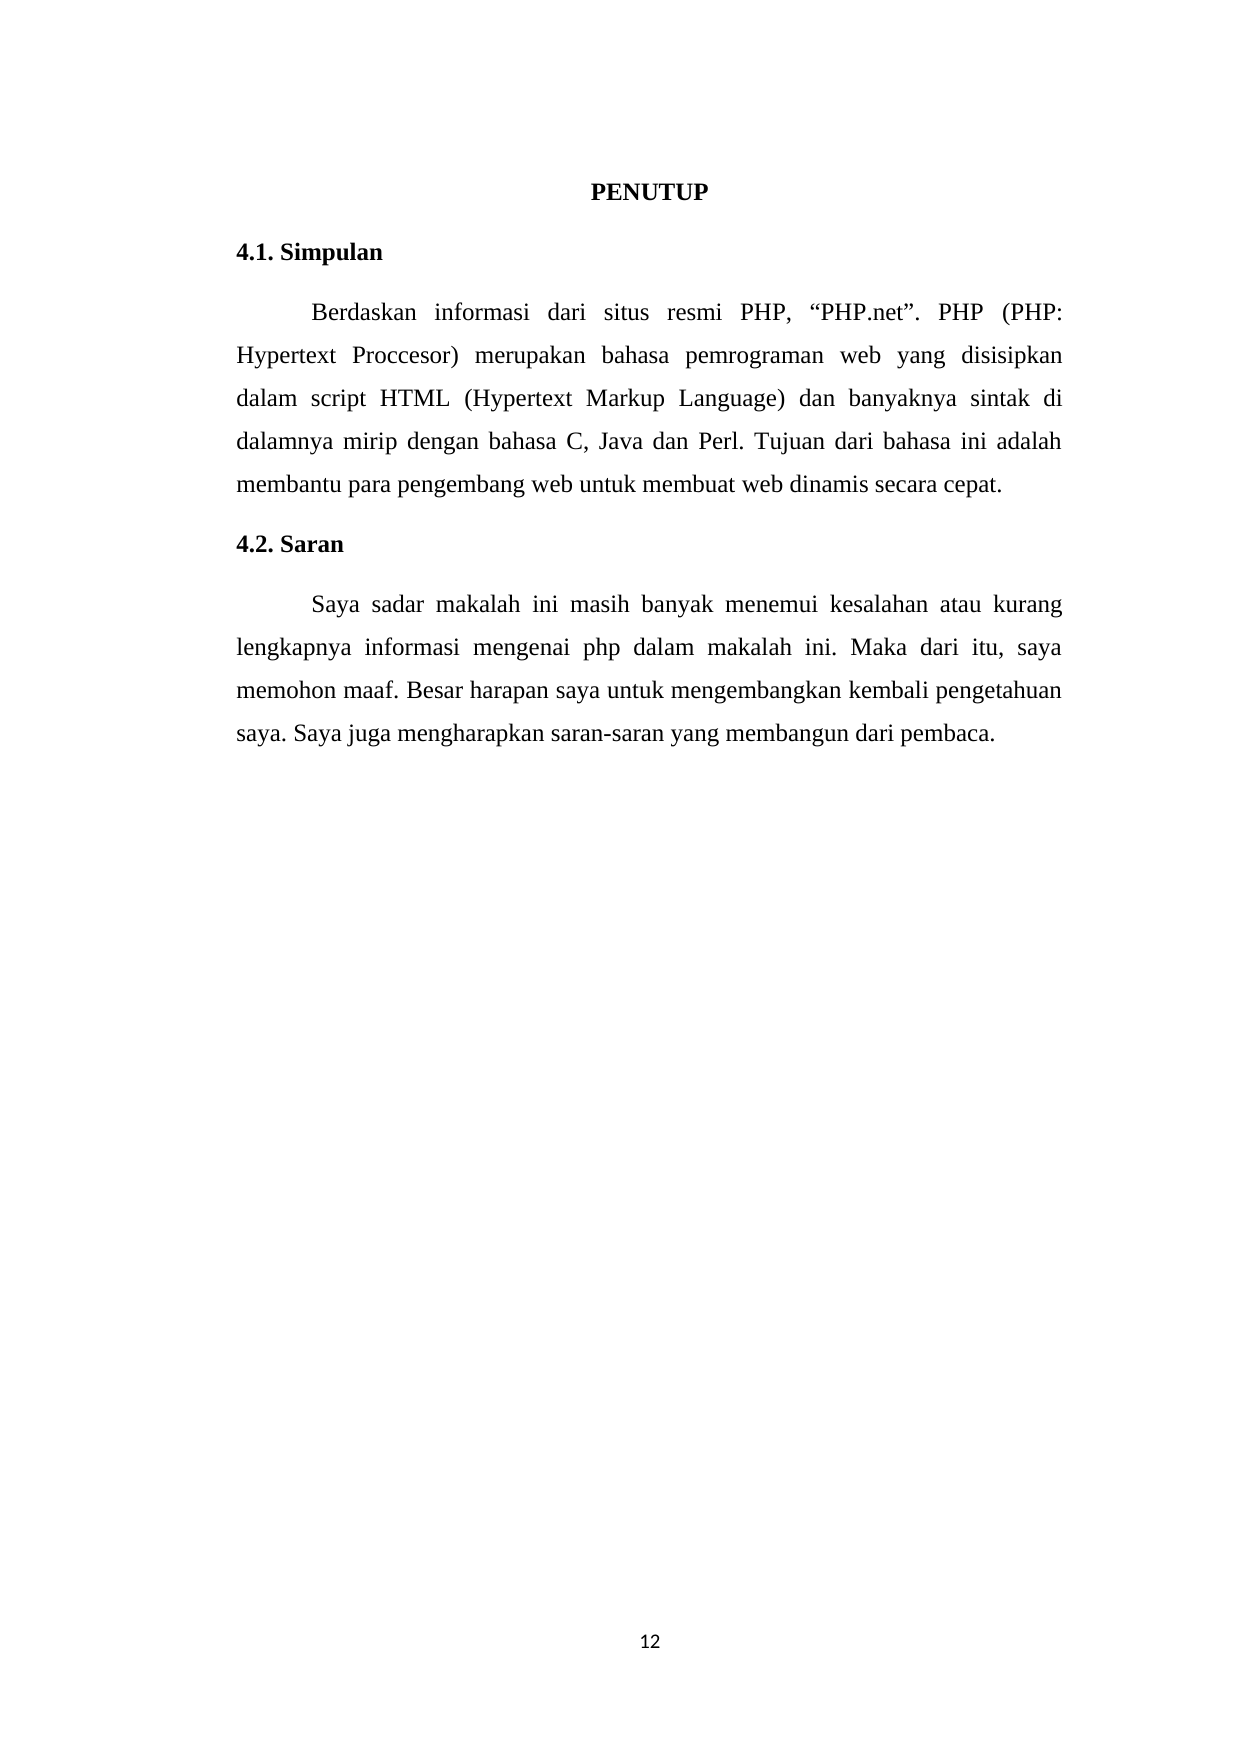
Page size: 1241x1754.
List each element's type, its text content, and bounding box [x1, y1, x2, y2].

text Saya sadar makalah ini masih banyak menemui kesalahan atau kurang lengkapnya informasi mengenai php dalam makalah ini. Maka dari itu, saya memohon maaf. Besar harapan saya untuk mengembangkan kembali pengetahuan saya. Saya juga mengharapkan saran-saran yang membangun dari pembaca. [236, 589, 1063, 747]
text 4.1. Simpulan [236, 237, 1063, 266]
text PENUTUP [236, 177, 1063, 206]
text 4.2. Saran [236, 529, 1063, 558]
text Berdaskan informasi dari situs resmi PHP, “PHP.net”. PHP (PHP: Hypertext Proccesor) merupakan bahasa pemrograman web yang disisipkan dalam script HTML (Hypertext Markup Language) dan banyaknya sintak di dalamnya mirip dengan bahasa C, Java dan Perl. Tujuan dari bahasa ini adalah membantu para pengembang web untuk membuat web dinamis secara cepat. [236, 297, 1063, 498]
